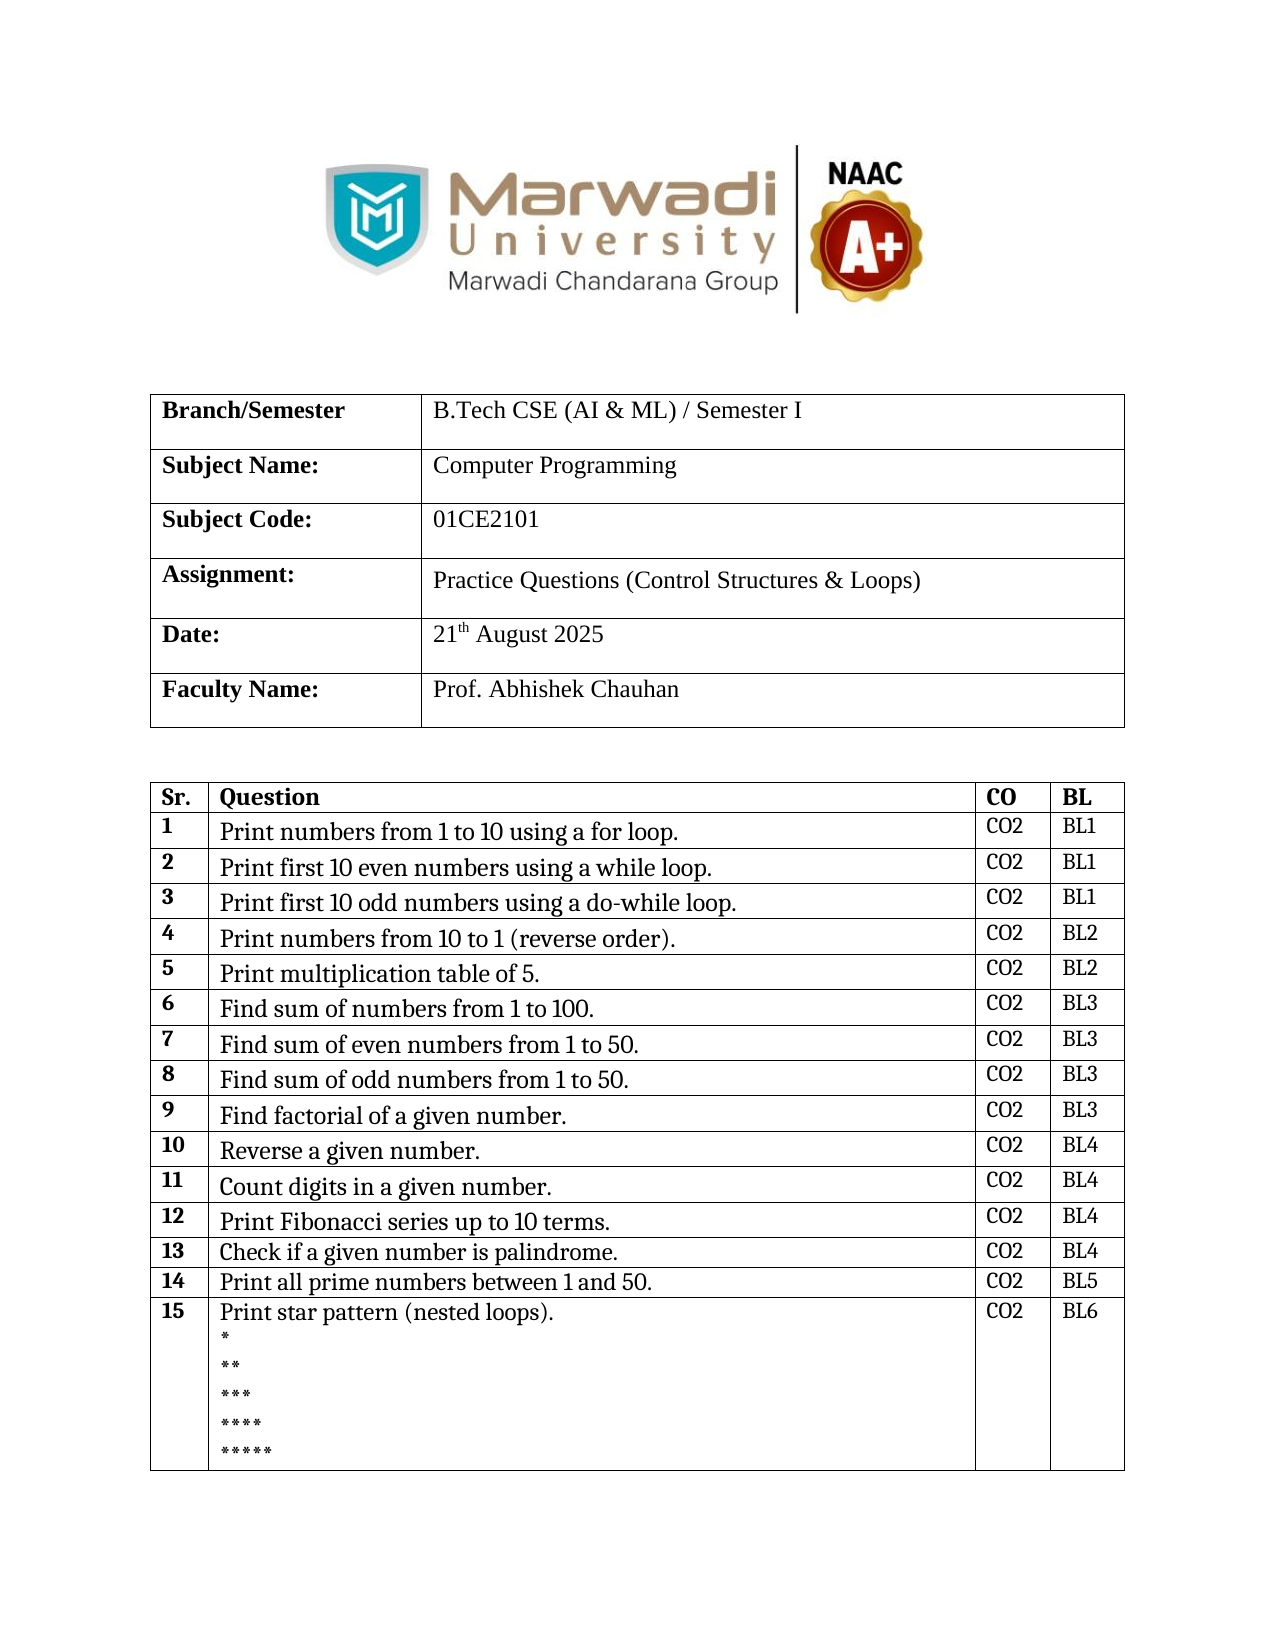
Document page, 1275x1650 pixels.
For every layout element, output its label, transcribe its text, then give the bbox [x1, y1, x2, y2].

table_cell CO2 [976, 919, 1050, 954]
table_cell CO2 [976, 849, 1050, 883]
table_cell 8 [151, 1061, 208, 1095]
table_cell BL6 [1051, 1298, 1124, 1470]
table_cell BL3 [1051, 1096, 1124, 1131]
table_header CO [976, 783, 1050, 812]
table_cell 3 [151, 884, 208, 918]
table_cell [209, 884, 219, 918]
table_cell Prof. Abhishek Chauhan [422, 674, 1124, 727]
table_cell CO2 [976, 1026, 1050, 1060]
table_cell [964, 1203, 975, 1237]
table_cell 9 [151, 1096, 208, 1131]
table_cell 5 [151, 955, 208, 989]
table_cell 2 [151, 849, 208, 883]
table_cell 13 [151, 1238, 208, 1267]
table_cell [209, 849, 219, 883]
table_cell 14 [151, 1268, 208, 1297]
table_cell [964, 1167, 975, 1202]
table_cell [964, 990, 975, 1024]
table_cell Date: [151, 619, 421, 673]
table_cell 12 [151, 1203, 208, 1237]
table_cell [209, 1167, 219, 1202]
table_cell Practice Questions (Control Structures & Loops) [422, 559, 1124, 618]
table_cell CO2 [976, 1268, 1050, 1297]
table_cell 01CE2101 [422, 504, 1124, 558]
table_header BL [1051, 783, 1124, 812]
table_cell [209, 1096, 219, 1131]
table_cell 15 [151, 1298, 208, 1470]
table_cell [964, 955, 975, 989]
table_cell CO2 [976, 1203, 1050, 1237]
table_cell CO2 [976, 1238, 1050, 1267]
table_cell BL4 [1051, 1203, 1124, 1237]
table_cell Subject Code: [151, 504, 421, 558]
table_cell CO2 [976, 813, 1050, 847]
table_cell 7 [151, 1026, 208, 1060]
picture [307, 124, 940, 335]
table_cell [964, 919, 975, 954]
table_header Sr. [151, 783, 208, 812]
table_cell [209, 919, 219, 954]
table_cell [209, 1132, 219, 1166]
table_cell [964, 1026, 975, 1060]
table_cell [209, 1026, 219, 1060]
table_cell Assignment: [151, 559, 421, 618]
table_cell BL3 [1051, 1061, 1124, 1095]
table_cell CO2 [976, 1132, 1050, 1166]
table_cell Faculty Name: [151, 674, 421, 727]
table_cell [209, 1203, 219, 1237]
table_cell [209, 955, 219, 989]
table_cell 10 [151, 1132, 208, 1166]
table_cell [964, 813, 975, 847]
table_cell 21th August 2025 [422, 619, 1124, 673]
table_cell CO2 [976, 990, 1050, 1024]
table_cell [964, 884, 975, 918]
table_cell BL3 [1051, 1026, 1124, 1060]
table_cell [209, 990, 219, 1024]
table_cell 11 [151, 1167, 208, 1202]
table_header Question [209, 783, 975, 812]
table_header Branch/Semester [151, 395, 421, 449]
table_cell CO2 [976, 884, 1050, 918]
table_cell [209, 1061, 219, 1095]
table_cell Computer Programming [422, 450, 1124, 503]
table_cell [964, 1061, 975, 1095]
table_cell BL5 [1051, 1268, 1124, 1297]
table_cell Check if a given number is palindrome. [209, 1238, 975, 1267]
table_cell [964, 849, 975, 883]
table_cell BL2 [1051, 919, 1124, 954]
table_cell CO2 [976, 1061, 1050, 1095]
table_cell BL3 [1051, 990, 1124, 1024]
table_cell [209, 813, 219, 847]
table_cell 6 [151, 990, 208, 1024]
table_cell BL4 [1051, 1238, 1124, 1267]
table_cell CO2 [976, 955, 1050, 989]
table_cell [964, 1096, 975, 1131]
table_cell BL1 [1051, 849, 1124, 883]
table_cell CO2 [976, 1167, 1050, 1202]
table_cell BL1 [1051, 813, 1124, 847]
table_header B.Tech CSE (AI & ML) / Semester I [422, 395, 1124, 449]
table_cell 1 [151, 813, 208, 847]
table_cell BL4 [1051, 1167, 1124, 1202]
table_cell BL2 [1051, 955, 1124, 989]
table_cell 4 [151, 919, 208, 954]
table_cell CO2 [976, 1096, 1050, 1131]
table_cell Subject Name: [151, 450, 421, 503]
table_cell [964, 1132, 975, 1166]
table_cell Print all prime numbers between 1 and 50. [209, 1268, 975, 1297]
table_cell Print star pattern (nested loops). * ** *** **** ***** [209, 1298, 975, 1470]
table_cell BL4 [1051, 1132, 1124, 1166]
table_cell BL1 [1051, 884, 1124, 918]
table_cell CO2 [976, 1298, 1050, 1470]
